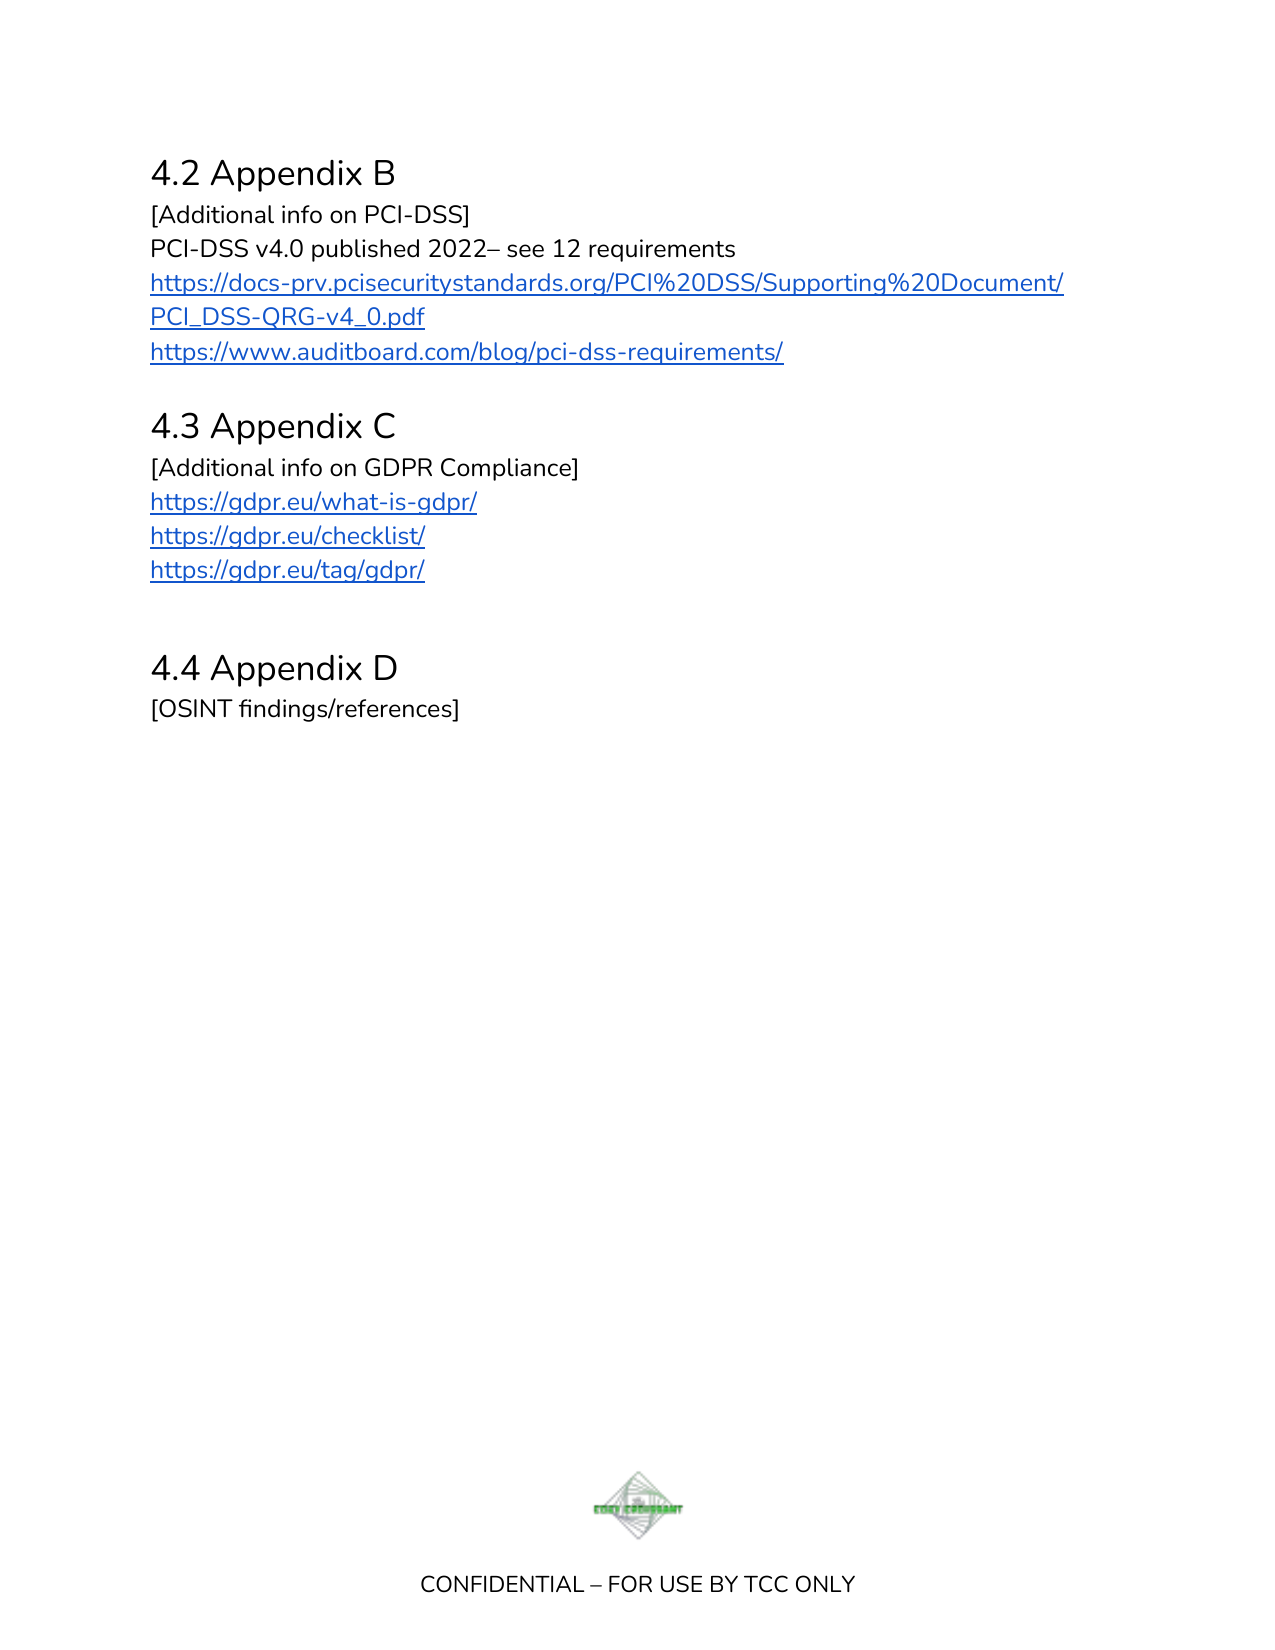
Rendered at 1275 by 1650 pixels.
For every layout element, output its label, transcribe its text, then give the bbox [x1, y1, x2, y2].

text https://gdpr.eu/what-is-gdpr/ [150, 485, 1125, 519]
text PCI-DSS v4.0 published 2022– see 12 requirements [150, 232, 1125, 266]
text [Additional info on GDPR Compliance] [150, 451, 1125, 485]
text 4.3 Appendix C [150, 403, 1125, 451]
text https://gdpr.eu/checklist/ [150, 519, 1125, 553]
text [OSINT findings/references] [150, 692, 1125, 727]
text https://gdpr.eu/tag/gdpr/ [150, 553, 1125, 587]
text [Additional info on PCI-DSS] [150, 198, 1125, 232]
text 4.2 Appendix B [150, 150, 1125, 198]
text https://www.auditboard.com/blog/pci-dss-requirements/ [150, 334, 1125, 369]
picture [576, 1445, 700, 1569]
text https://docs-prv.pcisecuritystandards.org/PCI%20DSS/Supporting%20Document/PCI_DSS-QRG-v4_0.pdf [150, 266, 1125, 334]
text 4.4 Appendix D [150, 644, 1125, 692]
